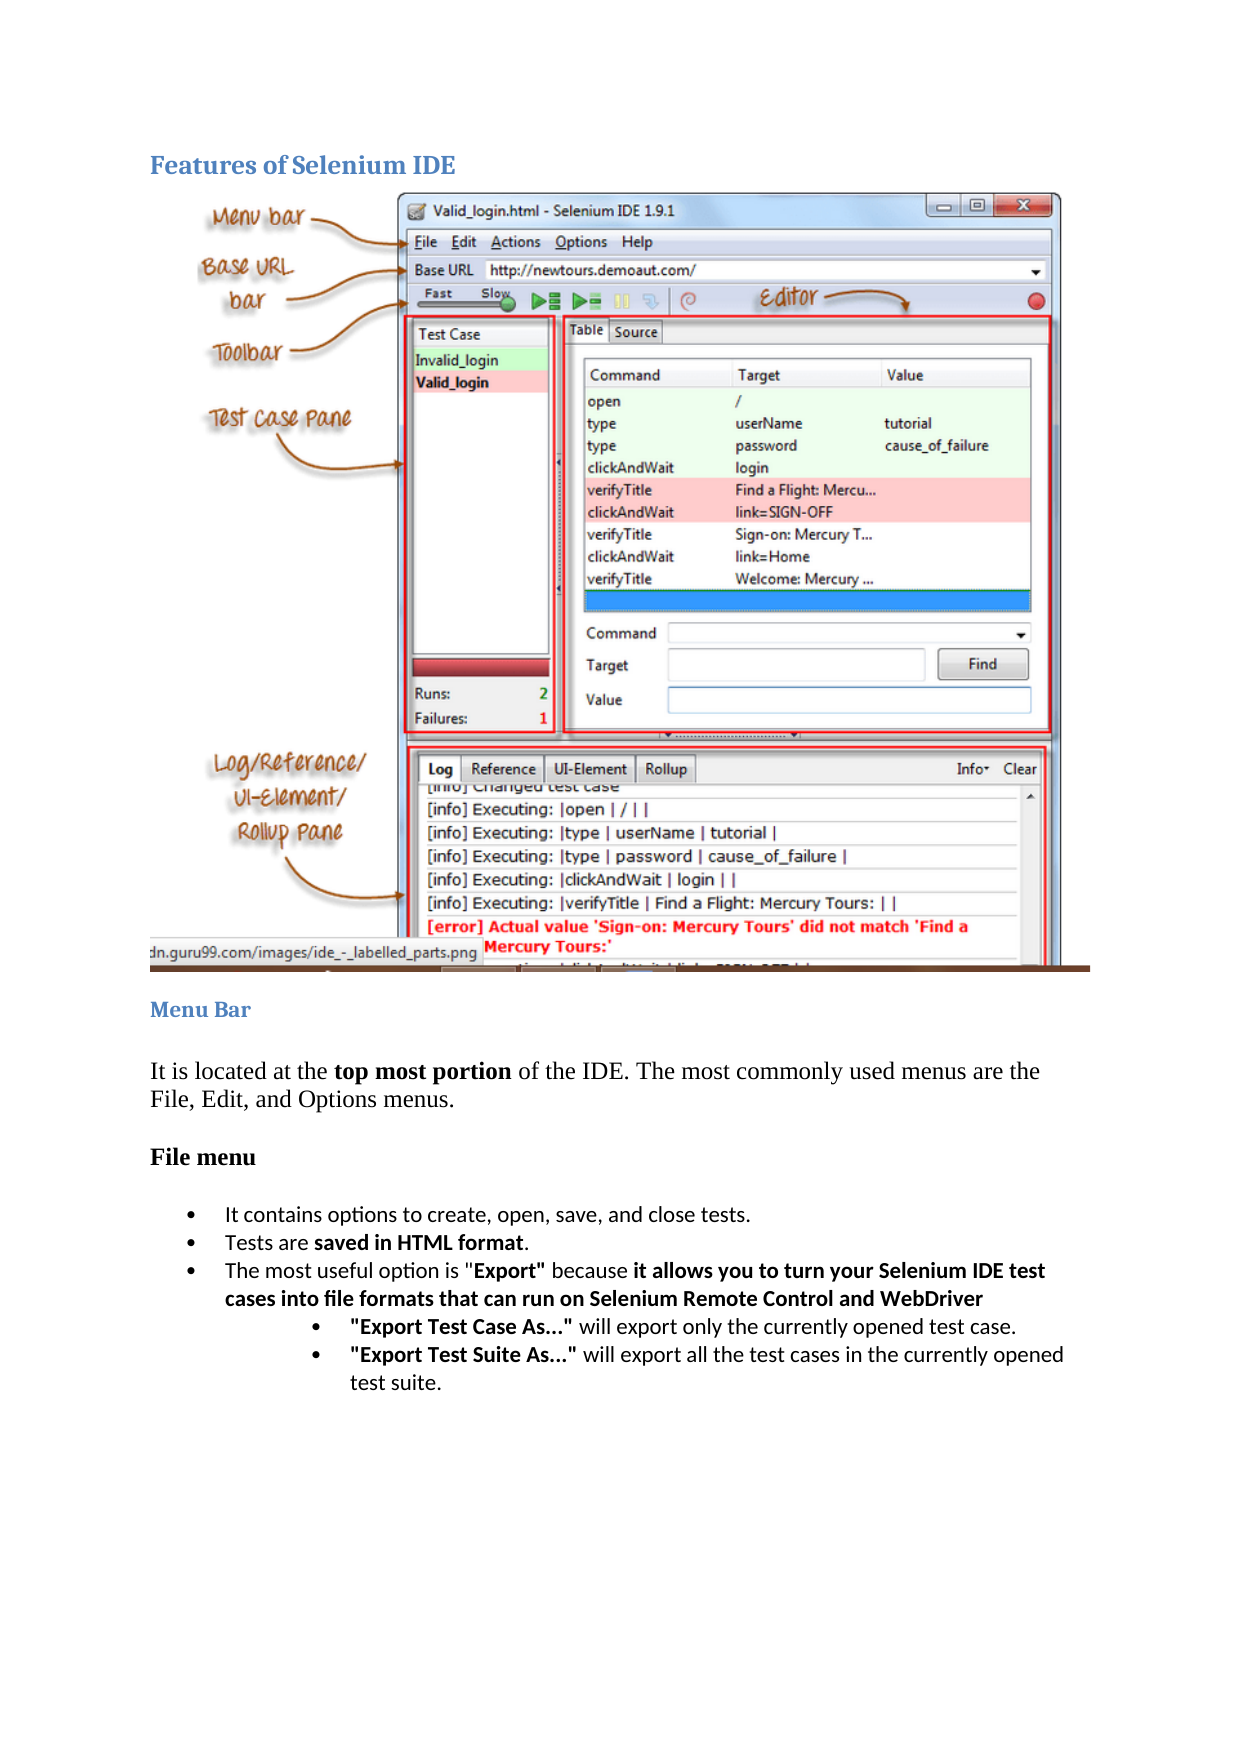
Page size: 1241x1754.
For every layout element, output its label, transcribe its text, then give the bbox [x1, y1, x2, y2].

subtitle Features of Selenium IDE [150, 150, 1090, 181]
list Tests are saved in HTML format. [187, 1228, 1090, 1256]
subtitle Menu Bar [150, 996, 1090, 1023]
list It contains options to create, open, save, and close tests. [187, 1200, 1090, 1228]
list "Export Test Case As..." will export only the currently opened test case. [312, 1312, 1090, 1340]
list The most useful option is "Export" because it allows you to turn your Selenium IDE test cases into file formats that can run on Selenium Remote Control and WebDriver [187, 1256, 1090, 1312]
list "Export Test Suite As..." will export all the test cases in the currently opened test suite. [312, 1340, 1090, 1396]
picture [150, 185, 1091, 972]
text File menu [150, 1142, 1090, 1171]
text It is located at the top most portion of the IDE. The most commonly used menus are the File, Edit, and Options menus. [150, 1056, 1090, 1113]
